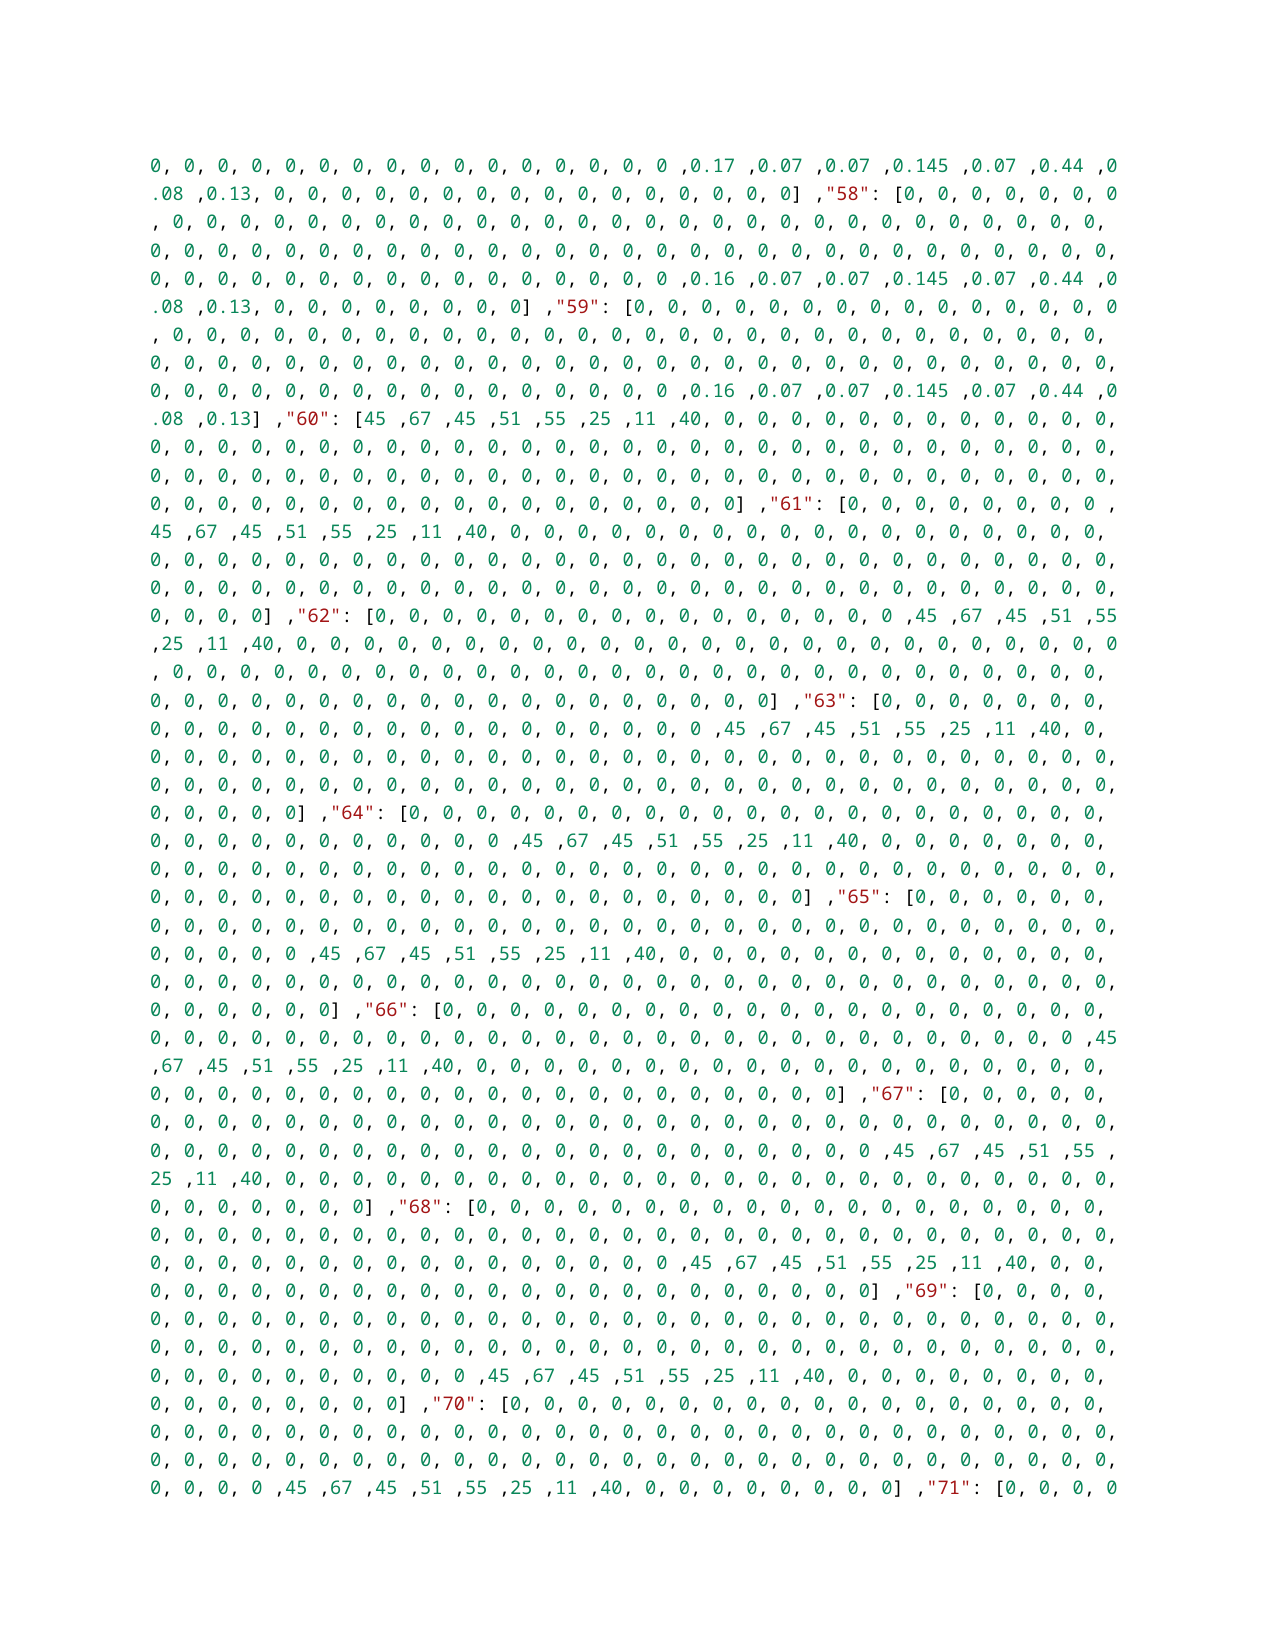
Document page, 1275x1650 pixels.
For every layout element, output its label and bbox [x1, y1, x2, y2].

text [150, 150, 1125, 1500]
